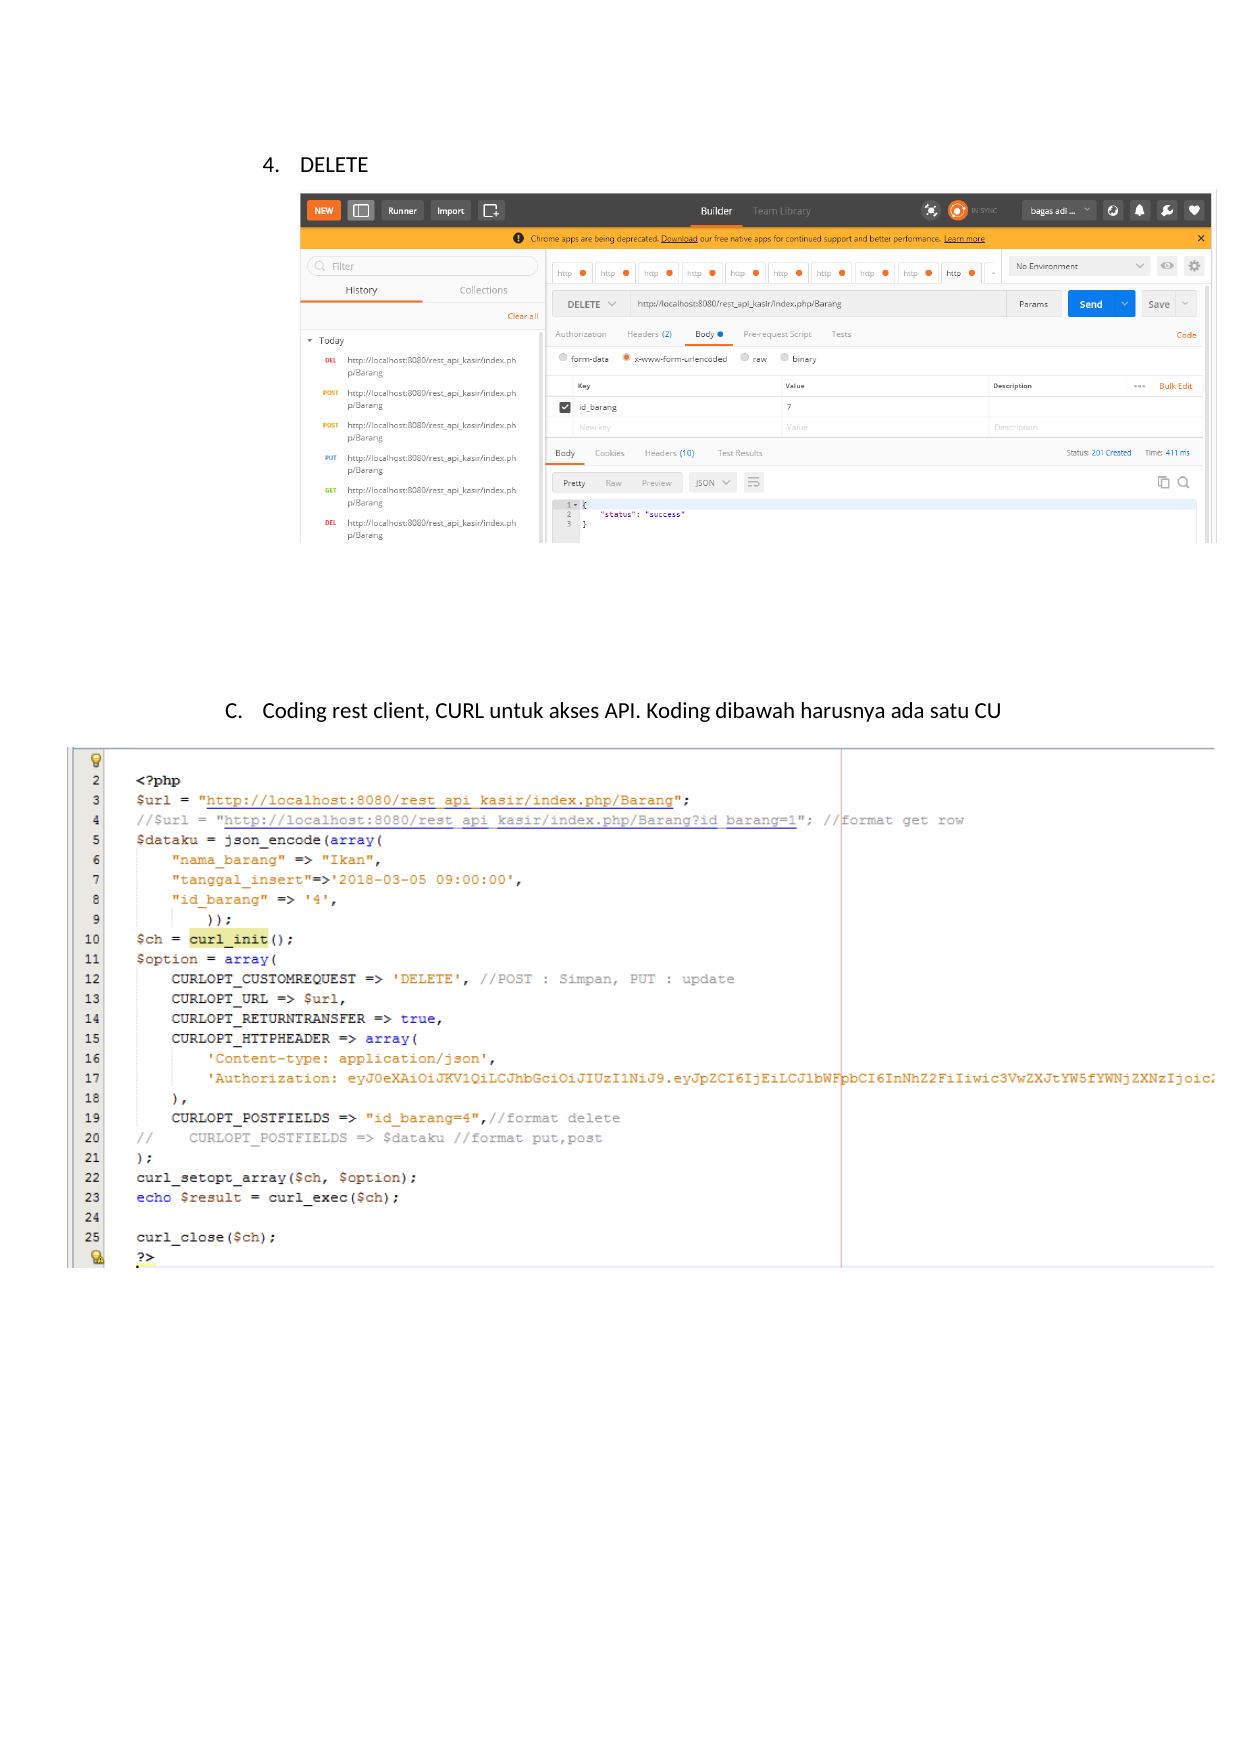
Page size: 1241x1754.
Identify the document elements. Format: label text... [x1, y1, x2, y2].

list DELETE [262, 150, 1090, 178]
picture [67, 747, 1215, 1268]
list Coding rest client, CURL untuk akses API. Koding dibawah harusnya ada satu CU [225, 696, 1090, 724]
picture [298, 189, 1217, 543]
